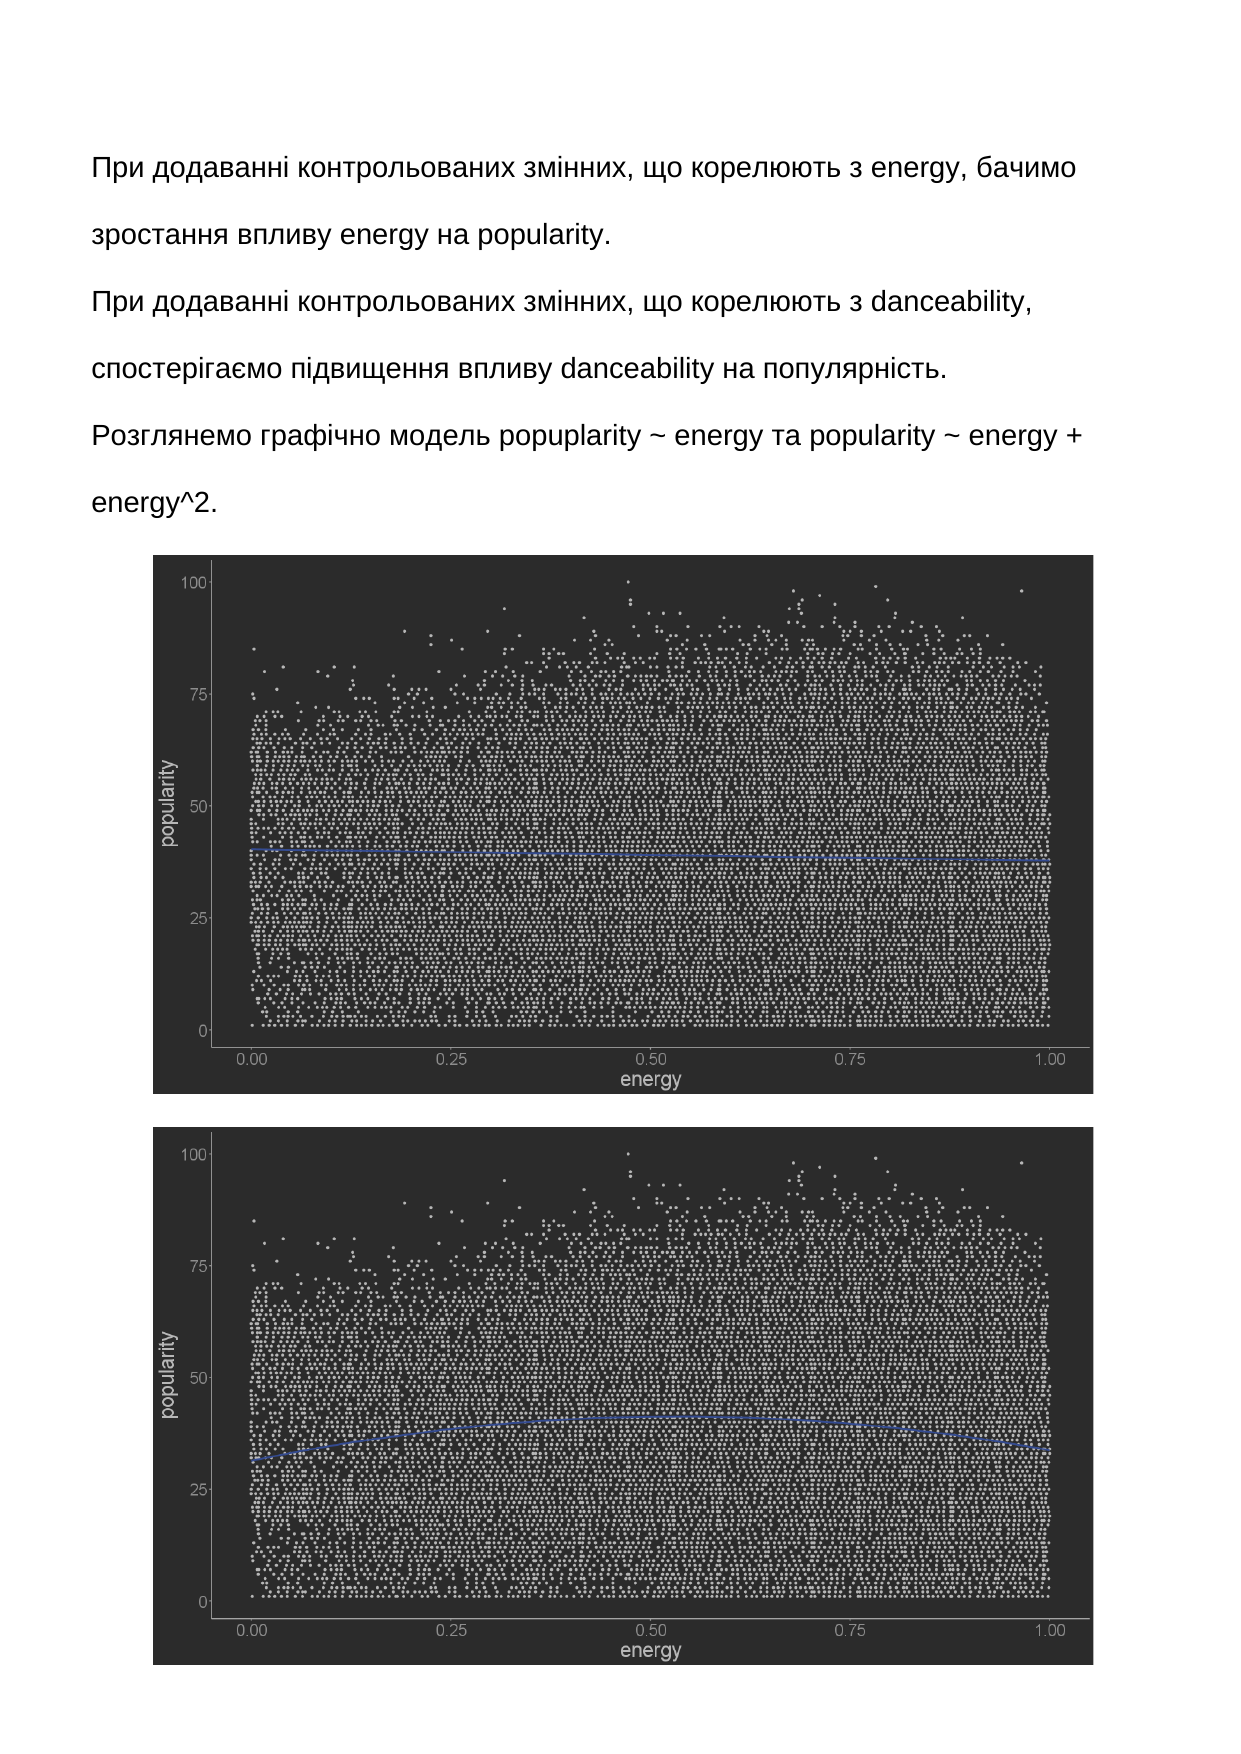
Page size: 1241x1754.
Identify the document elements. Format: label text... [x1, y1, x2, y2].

text При додаванні контрольованих змінних, що корелюють з energy, бачимо зростання впливу energy на popularity. [91, 150, 1090, 251]
picture [153, 555, 1094, 1094]
text Розглянемо графічно модель popuplarity ~ energy та popularity ~ energy + energy^2. [91, 418, 1090, 519]
text При додаванні контрольованих змінних, що корелюють з danceability, спостерігаємо підвищення впливу danceability на популярність. [91, 284, 1090, 385]
picture [153, 1127, 1094, 1665]
